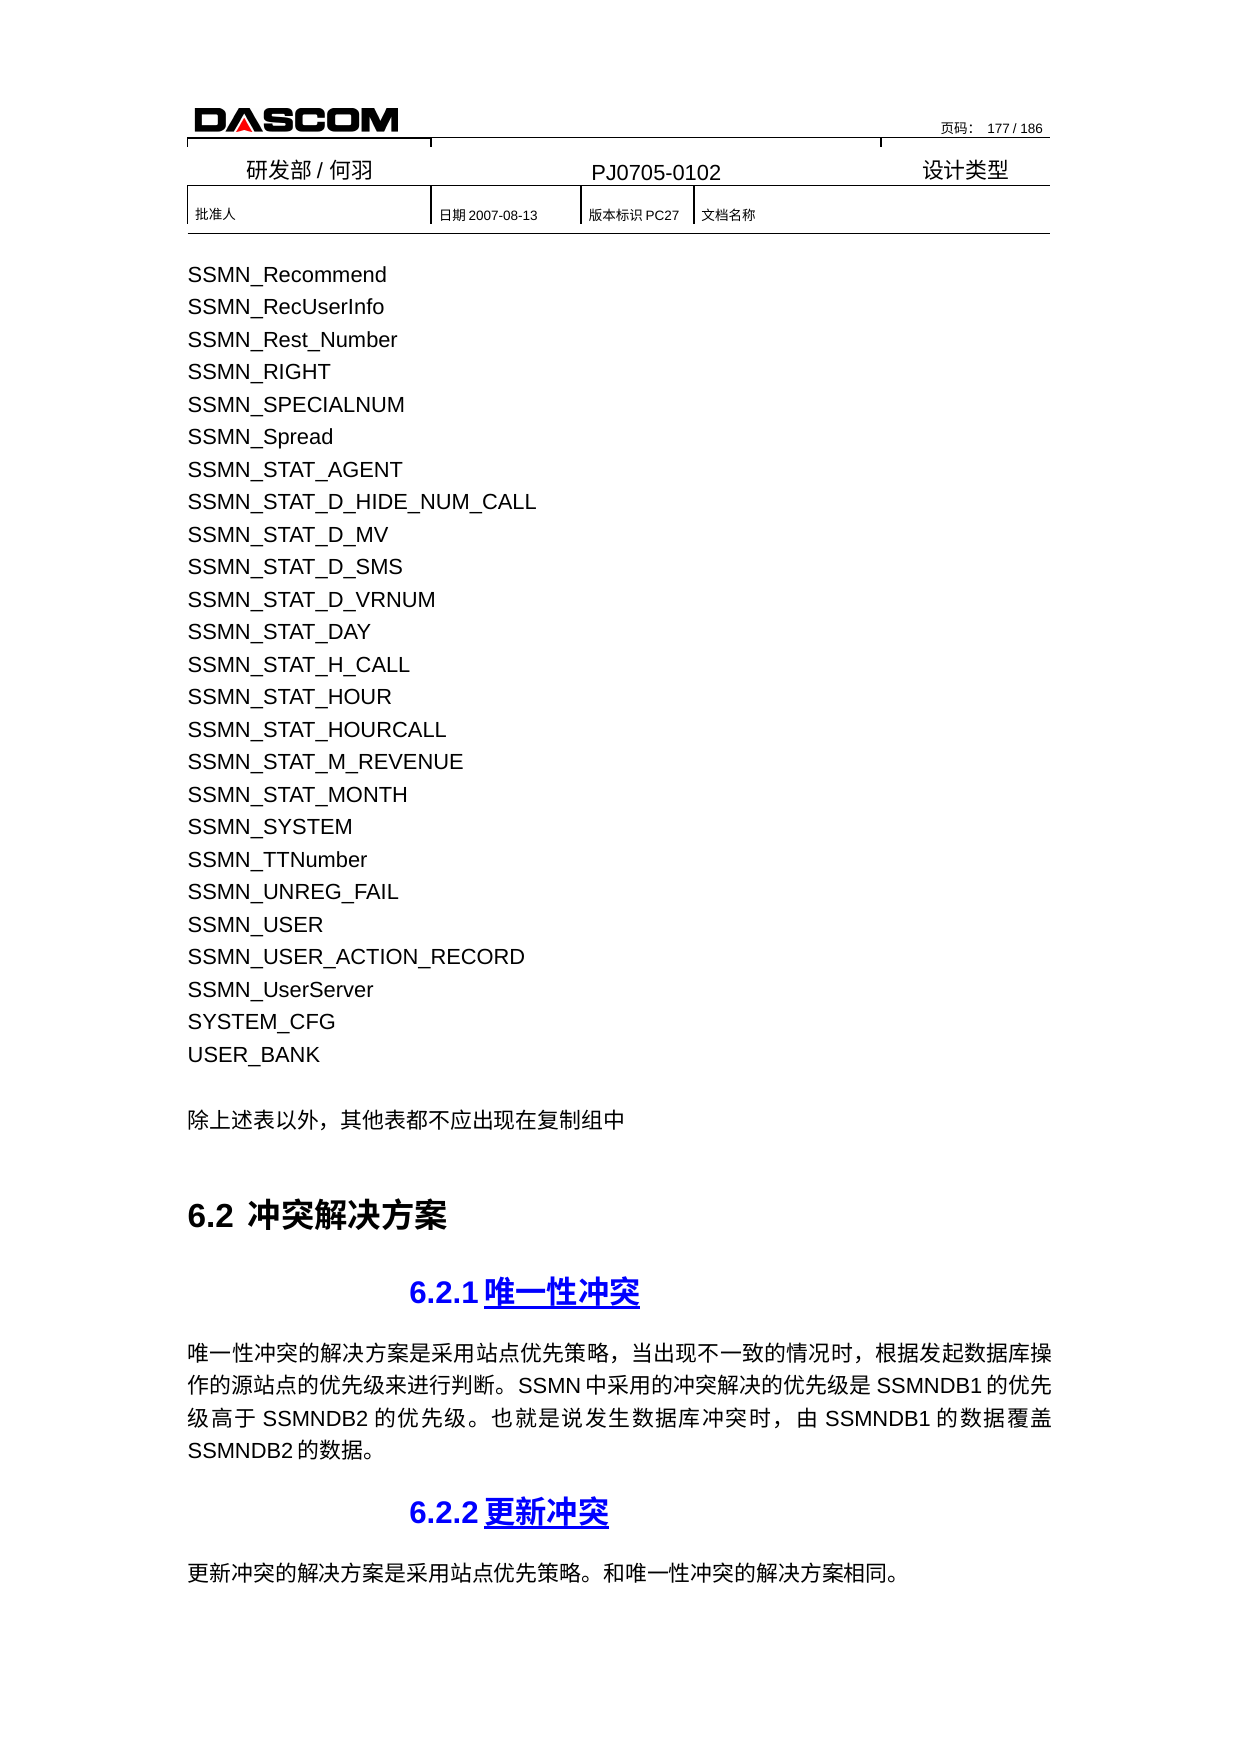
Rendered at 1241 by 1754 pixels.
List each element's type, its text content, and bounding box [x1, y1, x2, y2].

text SSMN_STAT_MONTH [187, 778, 1053, 810]
text SSMN_STAT_D_HIDE_NUM_CALL [187, 485, 1053, 518]
text SSMN_STAT_M_REVENUE [187, 745, 1053, 778]
text 除上述表以外，其他表都不应出现在复制组中 [187, 1103, 1053, 1135]
text USER_BANK [187, 1038, 1053, 1070]
subtitle 冲突解决方案 [187, 1180, 1053, 1245]
subtitle 唯一性冲突 [409, 1258, 1053, 1323]
text SSMN_USER_ACTION_RECORD [187, 940, 1053, 973]
text SSMN_USER [187, 908, 1053, 940]
text SSMN_STAT_D_MV [187, 518, 1053, 550]
text SSMN_UserServer [187, 973, 1053, 1005]
text SSMN_RIGHT [187, 355, 1053, 388]
text SSMN_STAT_AGENT [187, 453, 1053, 485]
text SSMN_Rest_Number [187, 323, 1053, 355]
text SSMN_TTNumber [187, 843, 1053, 875]
text SSMN_STAT_HOURCALL [187, 713, 1053, 745]
text SSMN_UNREG_FAIL [187, 875, 1053, 908]
subtitle 更新冲突 [409, 1478, 1053, 1543]
text SSMN_STAT_D_SMS [187, 550, 1053, 583]
text 更新冲突的解决方案是采用站点优先策略。和唯一性冲突的解决方案相同。 [187, 1555, 1053, 1588]
text SSMN_STAT_DAY [187, 615, 1053, 648]
text SYSTEM_CFG [187, 1005, 1053, 1038]
text SSMN_Recommend [187, 258, 1053, 290]
picture [194, 108, 398, 132]
text SSMN_RecUserInfo [187, 290, 1053, 323]
text SSMN_STAT_HOUR [187, 680, 1053, 713]
text SSMN_Spread [187, 420, 1053, 453]
text 唯一性冲突的解决方案是采用站点优先策略，当出现不一致的情况时，根据发起数据库操作的源站点的优先级来进行判断。SSMN中采用的冲突解决的优先级是SSMNDB1的优先级高于SSMNDB2的优先级。也就是说发生数据库冲突时，由SSMNDB1的数据覆盖SSMNDB2的数据。 [187, 1335, 1053, 1465]
text SSMN_STAT_D_VRNUM [187, 583, 1053, 615]
text SSMN_SYSTEM [187, 810, 1053, 843]
text SSMN_STAT_H_CALL [187, 648, 1053, 680]
text SSMN_SPECIALNUM [187, 388, 1053, 420]
